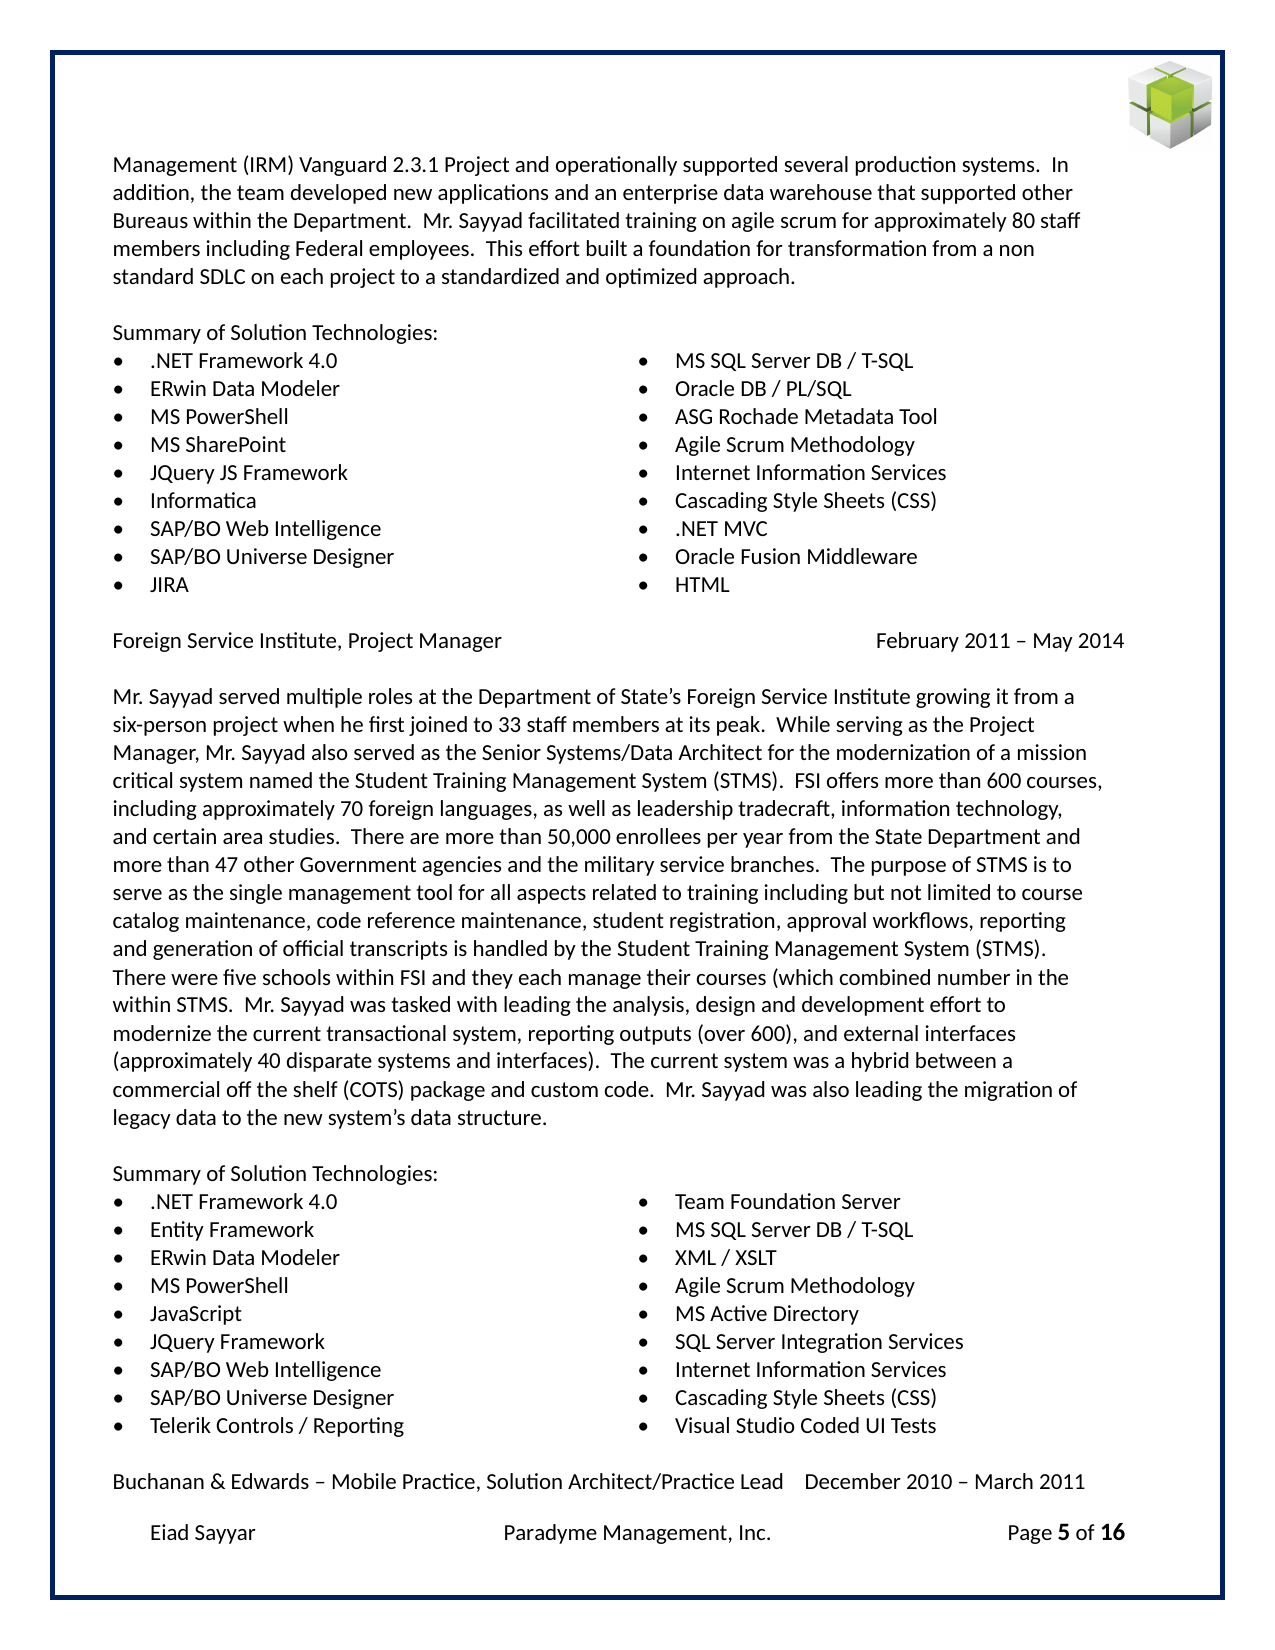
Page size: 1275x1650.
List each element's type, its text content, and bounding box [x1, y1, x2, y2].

text • ERwin Data Modeler [112, 374, 600, 402]
text • JIRA [112, 570, 600, 598]
picture [1126, 59, 1214, 151]
text • XML / XSLT [637, 1243, 1125, 1271]
text • .NET Framework 4.0 [112, 1187, 600, 1215]
text • SAP/BO Web Intelligence [112, 1355, 600, 1383]
text addition, the team developed new applications and an enterprise data warehouse that supported other [112, 178, 1125, 206]
text • MS SharePoint [112, 430, 600, 458]
text Management (IRM) Vanguard 2.3.1 Project and operationally supported several production systems. In [112, 150, 1125, 178]
text • Cascading Style Sheets (CSS) [637, 1383, 1125, 1411]
text Summary of Solution Technologies: [112, 318, 1125, 346]
text • Cascading Style Sheets (CSS) [637, 486, 1125, 514]
text modernize the current transactional system, reporting outputs (over 600), and external interfaces [112, 1019, 1125, 1047]
text • MS Active Directory [637, 1299, 1125, 1327]
text • Visual Studio Coded UI Tests [637, 1411, 1125, 1439]
text Manager, Mr. Sayyad also served as the Senior Systems/Data Architect for the modernization of a mission [112, 738, 1125, 766]
text • Internet Information Services [637, 458, 1125, 486]
text • HTML [637, 570, 1125, 598]
text catalog maintenance, code reference maintenance, student registration, approval workflows, reporting [112, 907, 1125, 934]
text • MS SQL Server DB / T-SQL [637, 1215, 1125, 1243]
text • Entity Framework [112, 1215, 600, 1243]
text and generation of official transcripts is handled by the Student Training Management System (STMS). [112, 934, 1125, 963]
text including approximately 70 foreign languages, as well as leadership tradecraft, information technology, [112, 794, 1125, 822]
text • Agile Scrum Methodology [637, 1271, 1125, 1299]
text Foreign Service Institute, Project Manager February 2011 – May 2014 [112, 626, 1125, 654]
text • ERwin Data Modeler [112, 1243, 600, 1271]
text Buchanan & Edwards – Mobile Practice, Solution Architect/Practice Lead December 2010 – March 2011 [112, 1467, 1125, 1495]
text • Agile Scrum Methodology [637, 430, 1125, 458]
text within STMS. Mr. Sayyad was tasked with leading the analysis, design and development effort to [112, 991, 1125, 1019]
text • Internet Information Services [637, 1355, 1125, 1383]
text • Oracle Fusion Middleware [637, 542, 1125, 570]
text serve as the single management tool for all aspects related to training including but not limited to course [112, 878, 1125, 907]
text • Team Foundation Server [637, 1187, 1125, 1215]
text • JavaScript [112, 1299, 600, 1327]
text • JQuery Framework [112, 1327, 600, 1355]
text (approximately 40 disparate systems and interfaces). The current system was a hybrid between a [112, 1047, 1125, 1075]
text • Telerik Controls / Reporting [112, 1411, 600, 1439]
text • MS PowerShell [112, 1271, 600, 1299]
text Bureaus within the Department. Mr. Sayyad facilitated training on agile scrum for approximately 80 staff [112, 206, 1125, 234]
text standard SDLC on each project to a standardized and optimized approach. [112, 262, 1125, 290]
text • Oracle DB / PL/SQL [637, 374, 1125, 402]
text critical system named the Student Training Management System (STMS). FSI offers more than 600 courses, [112, 766, 1125, 794]
text • SAP/BO Universe Designer [112, 542, 600, 570]
text • SAP/BO Web Intelligence [112, 514, 600, 542]
text Mr. Sayyad served multiple roles at the Department of State’s Foreign Service Institute growing it from a [112, 682, 1125, 710]
text legacy data to the new system’s data structure. [112, 1103, 1125, 1131]
text • .NET MVC [637, 514, 1125, 542]
text more than 47 other Government agencies and the military service branches. The purpose of STMS is to [112, 851, 1125, 878]
text There were five schools within FSI and they each manage their courses (which combined number in the [112, 963, 1125, 991]
text • .NET Framework 4.0 [112, 346, 600, 374]
text Summary of Solution Technologies: [112, 1159, 1125, 1187]
text • MS SQL Server DB / T-SQL [637, 346, 1125, 374]
text members including Federal employees. This effort built a foundation for transformation from a non [112, 234, 1125, 262]
text • JQuery JS Framework [112, 458, 600, 486]
text commercial off the shelf (COTS) package and custom code. Mr. Sayyad was also leading the migration of [112, 1075, 1125, 1103]
text • ASG Rochade Metadata Tool [637, 402, 1125, 430]
text • Informatica [112, 486, 600, 514]
text and certain area studies. There are more than 50,000 enrollees per year from the State Department and [112, 822, 1125, 851]
text • MS PowerShell [112, 402, 600, 430]
text six-person project when he first joined to 33 staff members at its peak. While serving as the Project [112, 710, 1125, 738]
text • SAP/BO Universe Designer [112, 1383, 600, 1411]
text • SQL Server Integration Services [637, 1327, 1125, 1355]
